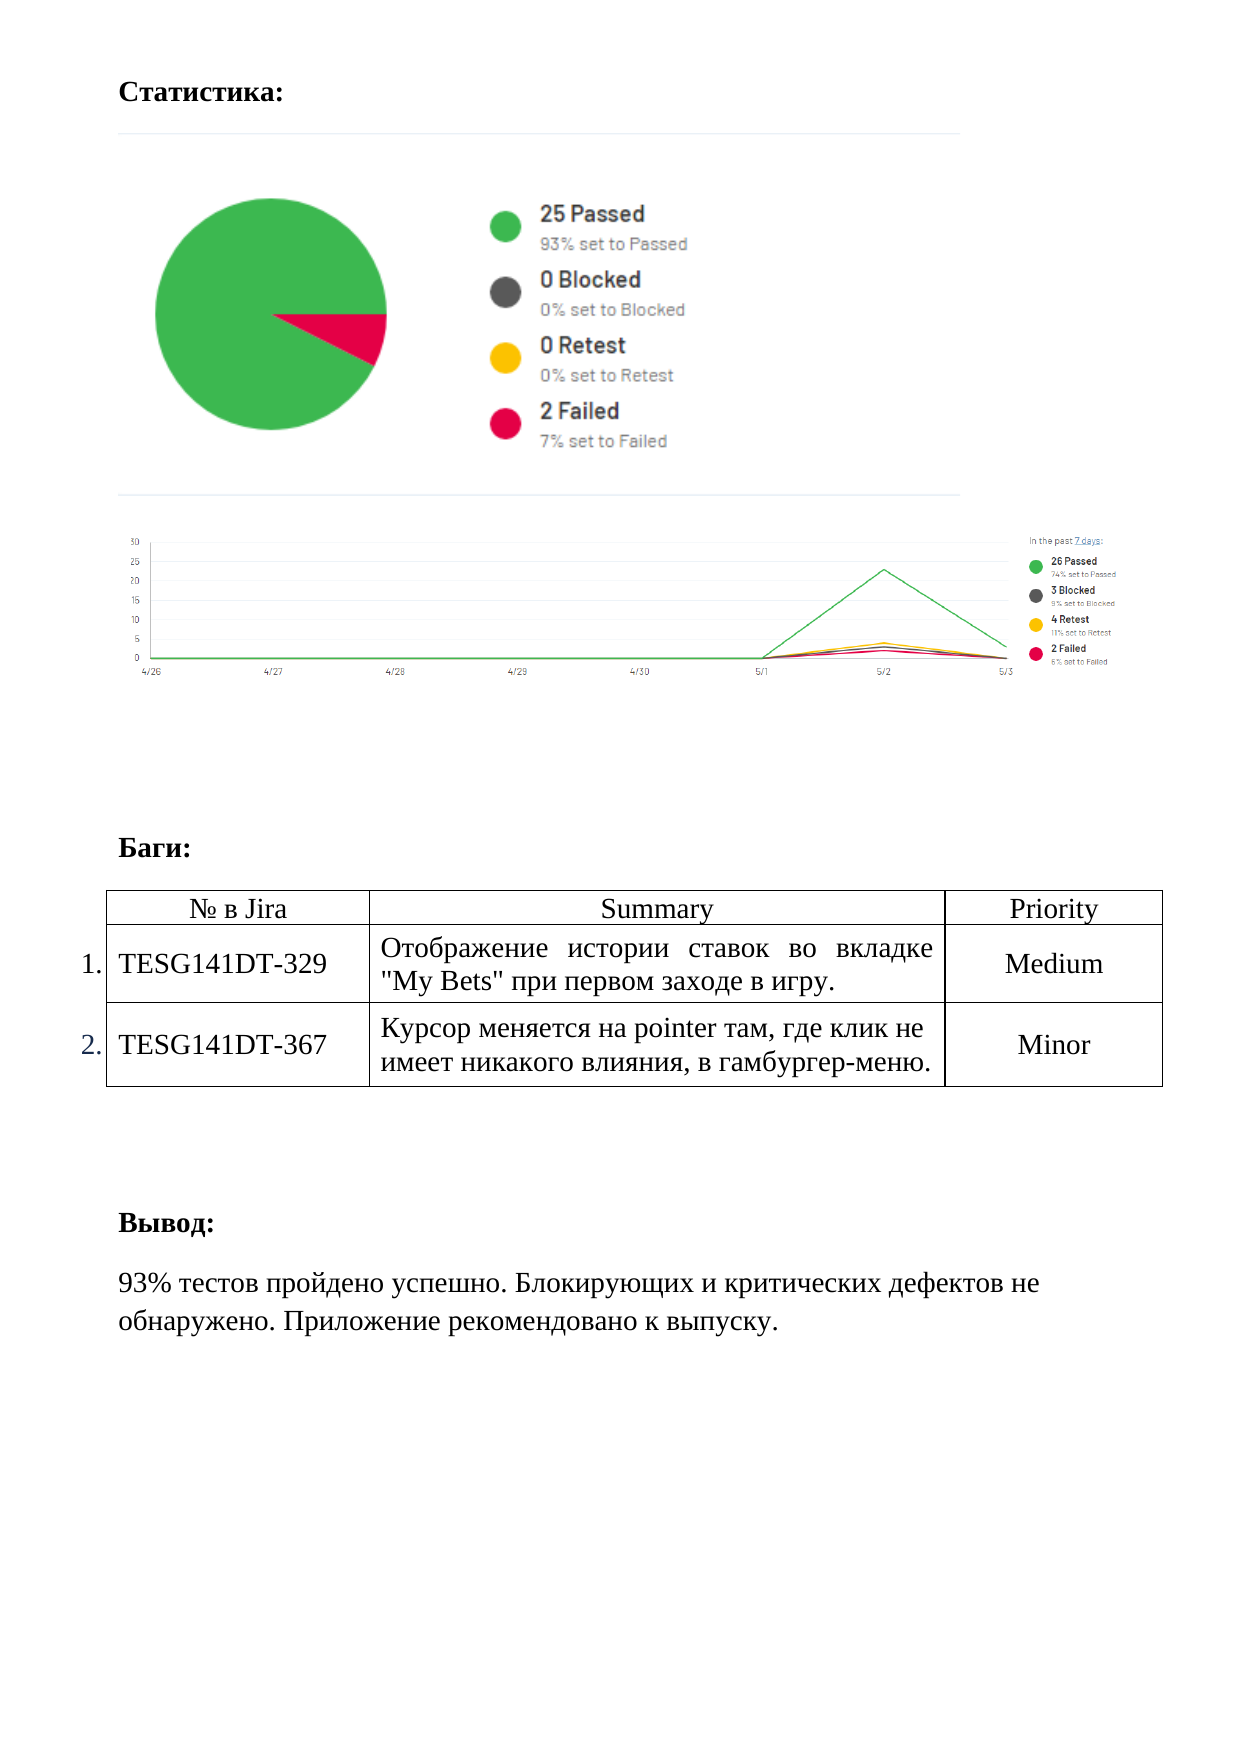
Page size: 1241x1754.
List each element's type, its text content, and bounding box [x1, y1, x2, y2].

text 93% тестов пройдено успешно. Блокирующих и критических дефектов не обнаружено. Приложение рекомендовано к выпуску. [118, 1265, 1152, 1337]
table_cell Отображение истории ставок во вкладке "My Bets" при первом заходе в игру. [370, 925, 944, 1002]
table_cell Minor [946, 1003, 1162, 1086]
text Баги: [118, 830, 1152, 864]
picture [118, 520, 1139, 687]
table_cell TESG141DT-329 [107, 925, 369, 1002]
table_header № в Jira [107, 891, 369, 924]
table_cell Курсор меняется на pointer там, где клик не имеет никакого влияния, в гамбургер-меню. [370, 1003, 944, 1086]
table_cell Medium [946, 925, 1162, 1002]
text Вывод: [118, 1205, 1152, 1239]
picture [118, 133, 961, 496]
table_cell TESG141DT-367 [107, 1003, 369, 1086]
table_header Summary [370, 891, 944, 924]
text Статистика: [118, 74, 1152, 107]
table_header Priority [946, 891, 1162, 924]
